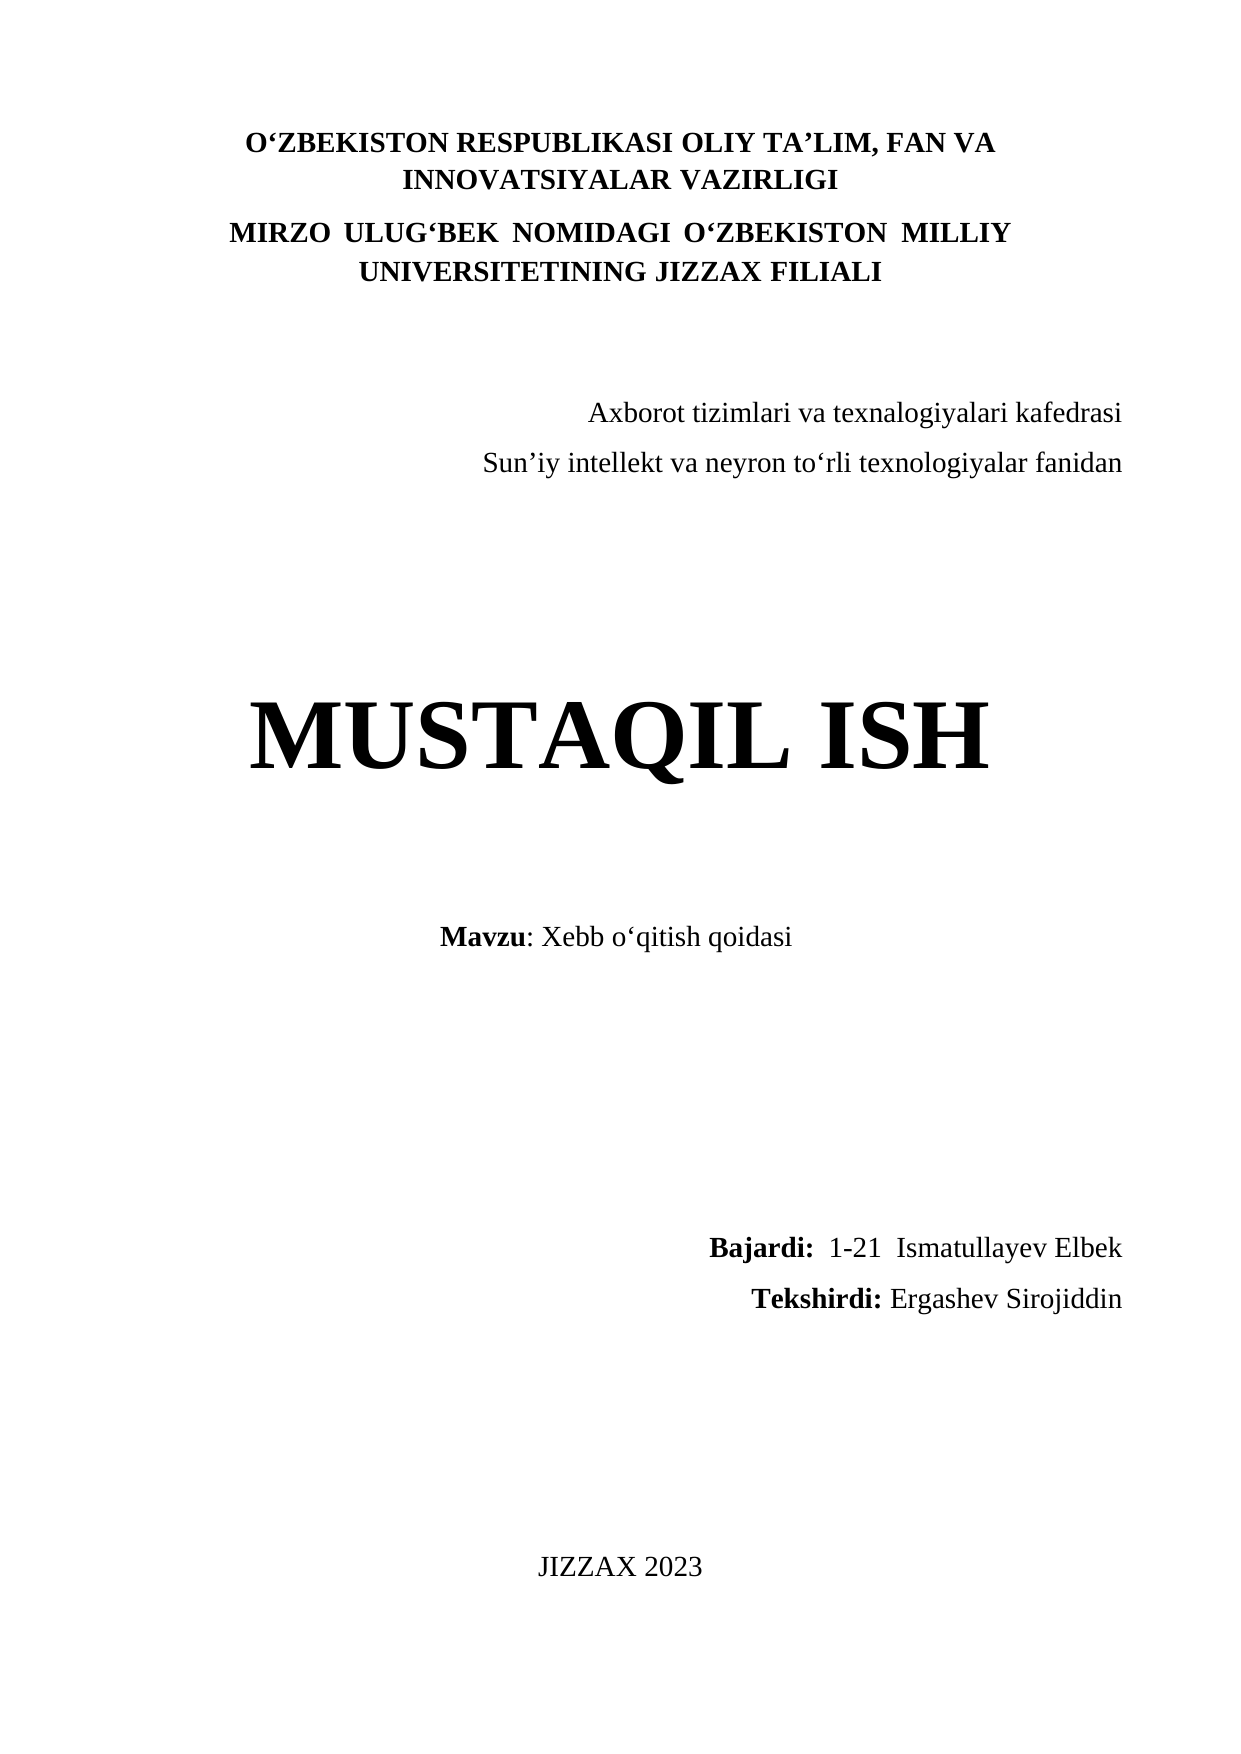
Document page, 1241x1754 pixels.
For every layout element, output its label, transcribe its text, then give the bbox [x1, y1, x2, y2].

subtitle Axborot tizimlari va texnalogiyalari kafedrasi [118, 395, 1122, 428]
text MIRZO ULUGʻBEK NOMIDAGI OʻZBEKISTON MILLIY UNIVERSITETINING JIZZAX FILIALI [177, 216, 1063, 288]
text JIZZAX 2023 [118, 1549, 1122, 1583]
text Bajardi: 1-21 Ismatullayev Elbek [118, 1230, 1122, 1263]
text MUSTAQIL ISH [118, 675, 1122, 790]
subtitle Sun’iy intellekt va neyron to‘rli texnologiyalar fanidan [118, 445, 1122, 479]
text Tekshirdi: Ergashev Sirojiddin [118, 1281, 1122, 1314]
text OʻZBEKISTON RESPUBLIKASI OLIY TA’LIM, FAN VA INNOVATSIYALAR VAZIRLIGI [177, 125, 1063, 196]
text Mavzu: Xebb o‘qitish qoidasi [248, 919, 984, 952]
